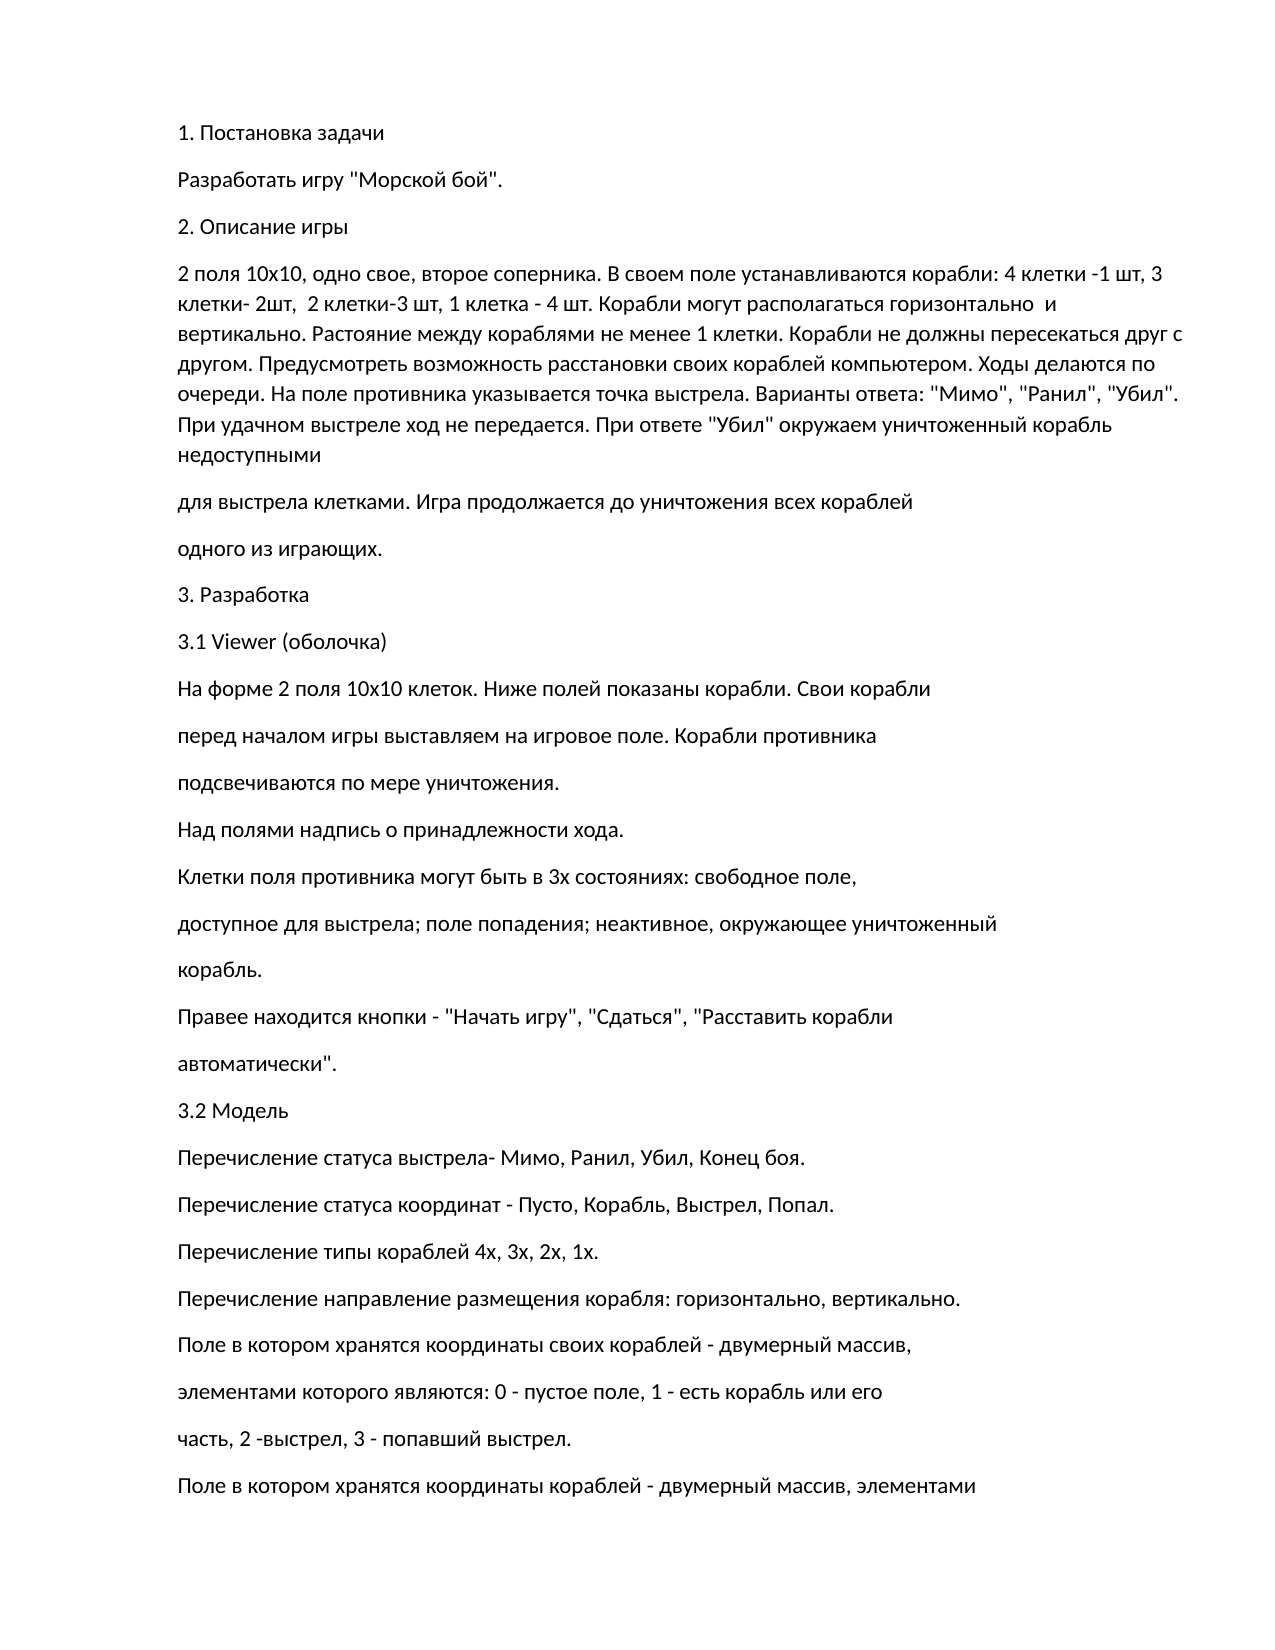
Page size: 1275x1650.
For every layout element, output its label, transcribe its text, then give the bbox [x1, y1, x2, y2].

text подсвечиваются по мере уничтожения. [177, 768, 1186, 796]
text Клетки поля противника могут быть в 3х состояниях: свободное поле, [177, 862, 1186, 890]
text автоматически". [177, 1049, 1186, 1077]
text Перечисление статуса выстрела- Мимо, Ранил, Убил, Конец боя. [177, 1143, 1186, 1171]
text одного из играющих. [177, 534, 1186, 562]
text для выстрела клетками. Игра продолжается до уничтожения всех кораблей [177, 487, 1186, 515]
text Перечисление направление размещения корабля: горизонтально, вертикально. [177, 1284, 1186, 1312]
text перед началом игры выставляем на игровое поле. Корабли противника [177, 721, 1186, 749]
text Перечисление типы кораблей 4х, 3х, 2х, 1х. [177, 1237, 1186, 1265]
text Над полями надпись о принадлежности хода. [177, 815, 1186, 843]
text 2. Описание игры [177, 212, 1186, 240]
text корабль. [177, 956, 1186, 984]
text Разработать игру "Морской бой". [177, 165, 1186, 193]
text 3.1 Viewer (оболочка) [177, 627, 1186, 656]
text На форме 2 поля 10х10 клеток. Ниже полей показаны корабли. Свои корабли [177, 674, 1186, 702]
text 1. Постановка задачи [177, 118, 1186, 146]
text 3.2 Модель [177, 1096, 1186, 1124]
text Перечисление статуса координат - Пусто, Корабль, Выстрел, Попал. [177, 1190, 1186, 1218]
text Поле в котором хранятся координаты своих кораблей - двумерный массив, [177, 1331, 1186, 1359]
text Поле в котором хранятся координаты кораблей - двумерный массив, элементами [177, 1471, 1186, 1499]
text элементами которого являются: 0 - пустое поле, 1 - есть корабль или его [177, 1377, 1186, 1406]
text 2 поля 10х10, одно свое, второе соперника. В своем поле устанавливаются корабли: 4 клетки -1 шт, 3 клетки- 2шт, 2 клетки-3 шт, 1 клетка - 4 шт. Корабли могут располагаться горизонтально и вертикально. Растояние между кораблями не менее 1 клетки. Корабли не должны пересекаться друг с другом. Предусмотреть возможность расстановки своих кораблей компьютером. Ходы делаются по очереди. На поле противника указывается точка выстрела. Варианты ответа: "Мимо", "Ранил", "Убил". При удачном выстреле ход не передается. При ответе "Убил" окружаем уничтоженный корабль недоступными [177, 259, 1186, 468]
text 3. Разработка [177, 581, 1186, 609]
text доступное для выстрела; поле попадения; неактивное, окружающее уничтоженный [177, 909, 1186, 937]
text часть, 2 -выстрел, 3 - попавший выстрел. [177, 1424, 1186, 1452]
text Правее находится кнопки - "Начать игру", "Сдаться", "Расставить корабли [177, 1002, 1186, 1031]
